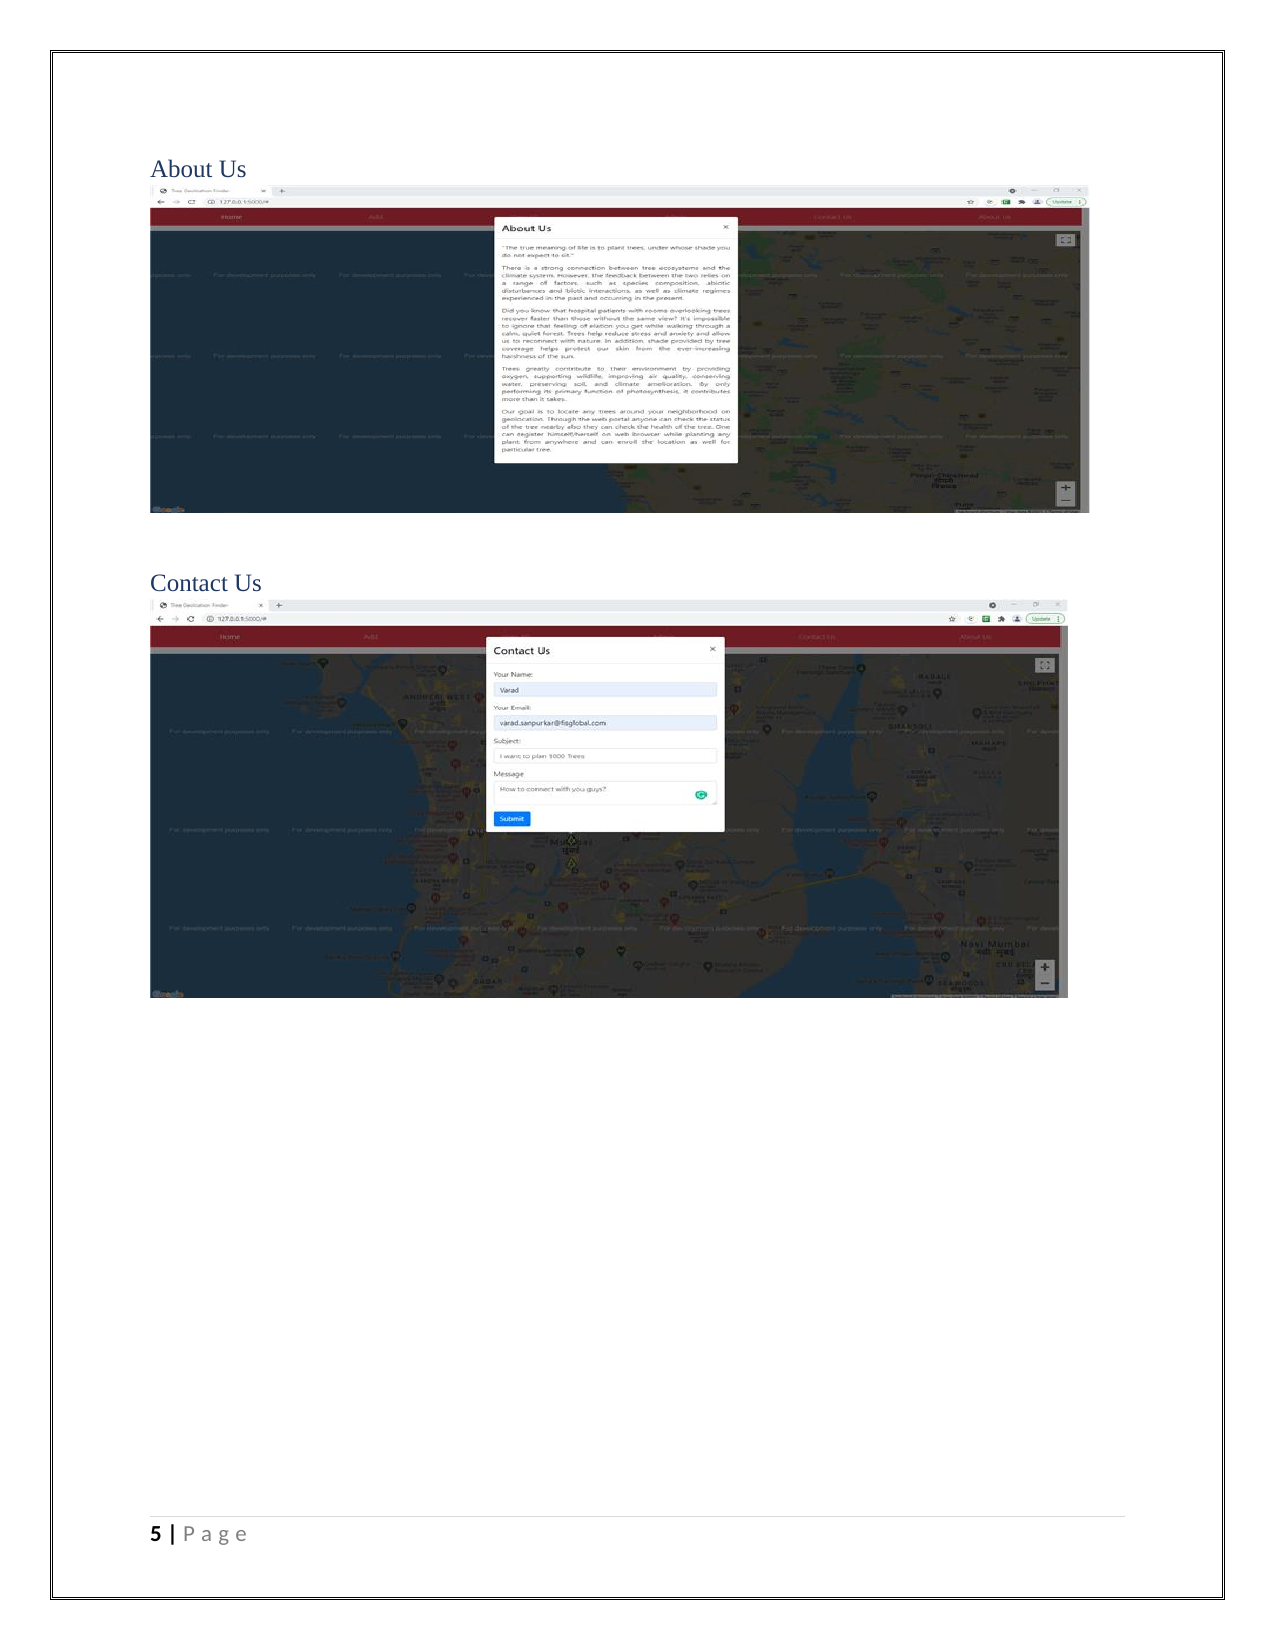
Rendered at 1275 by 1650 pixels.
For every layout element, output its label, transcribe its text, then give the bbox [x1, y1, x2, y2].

picture [150, 185, 1090, 513]
picture [150, 599, 1068, 998]
subtitle Contact Us [150, 568, 1125, 597]
